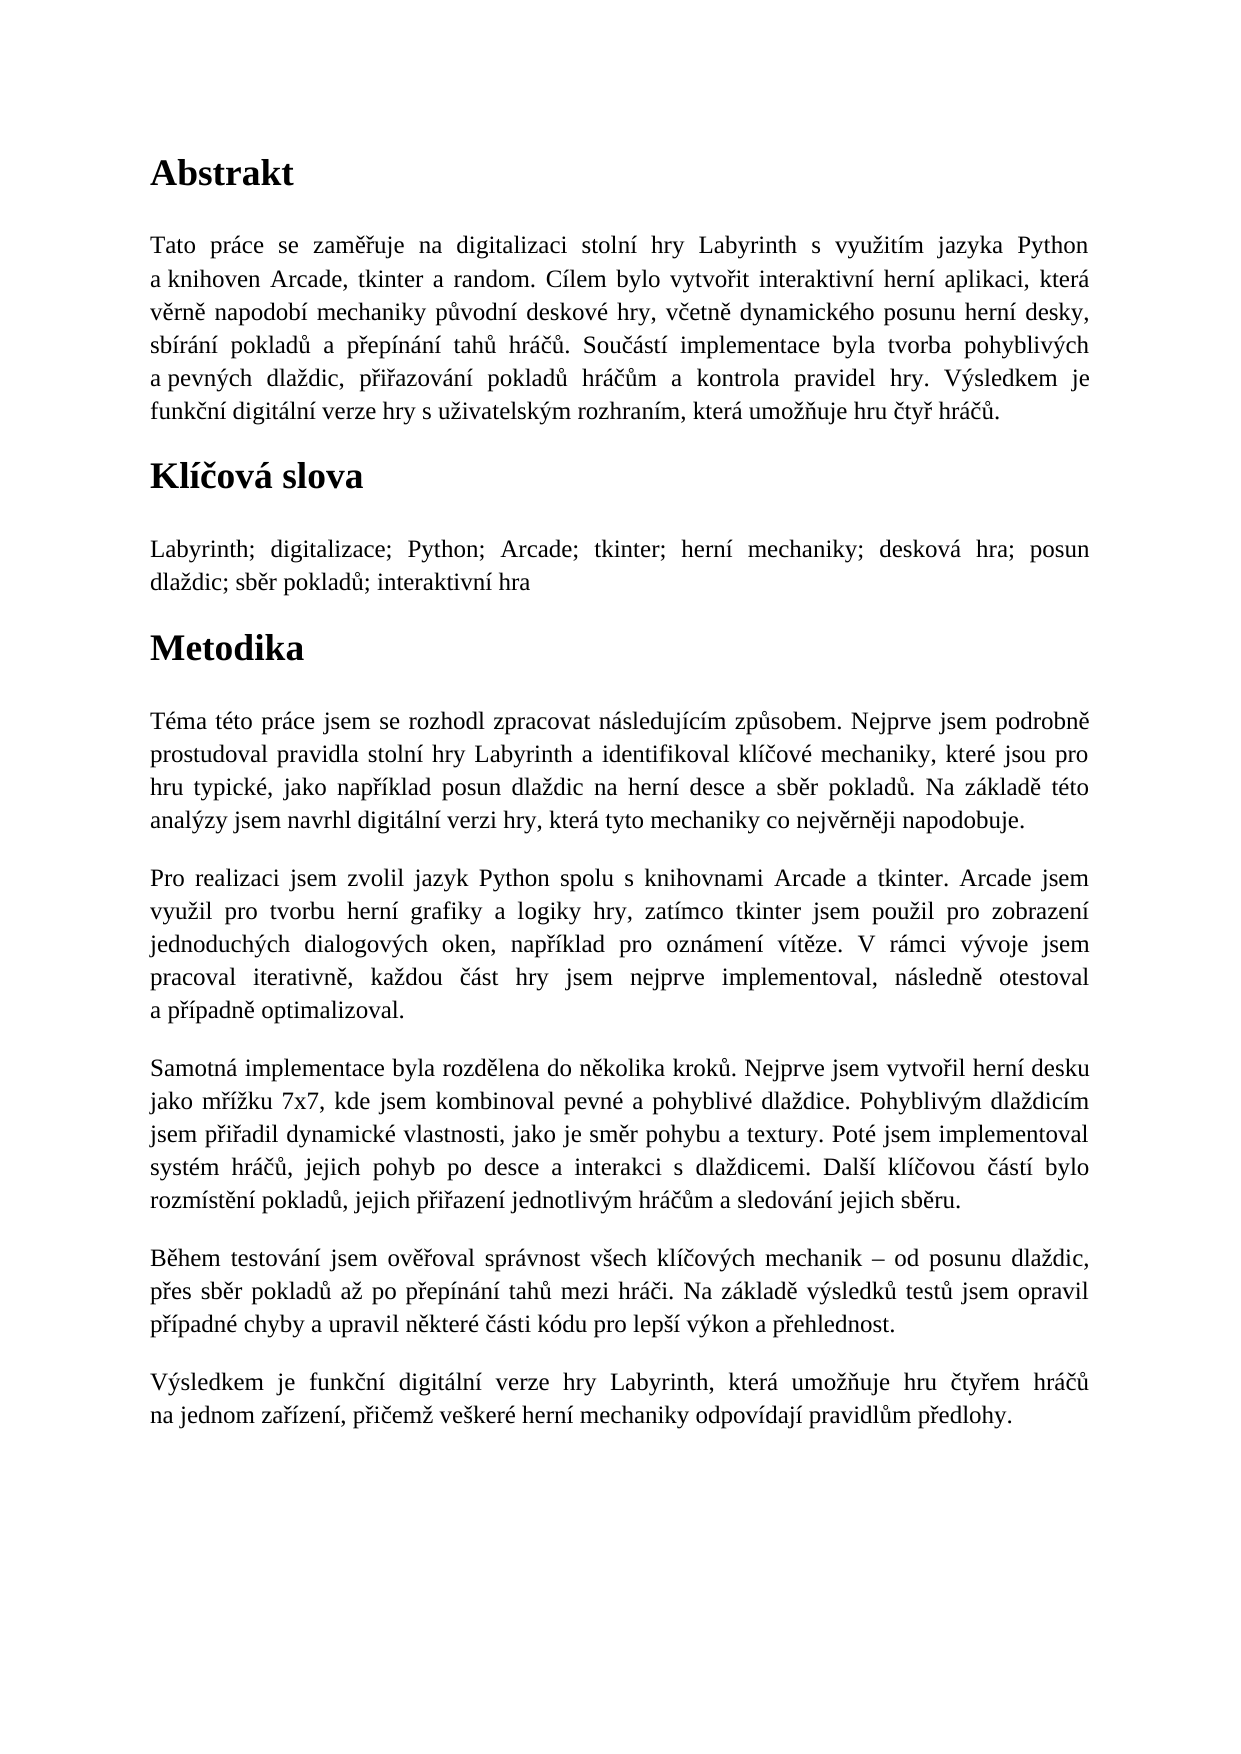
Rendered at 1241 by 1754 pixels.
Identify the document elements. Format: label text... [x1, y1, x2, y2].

text Tato práce se zaměřuje na digitalizaci stolní hry Labyrinth s využitím jazyka Python a knihoven Arcade, tkinter a random. Cílem bylo vytvořit interaktivní herní aplikaci, která věrně napodobí mechaniky původní deskové hry, včetně dynamického posunu herní desky, sbírání pokladů a přepínání tahů hráčů. Součástí implementace byla tvorba pohyblivých a pevných dlaždic, přiřazování pokladů hráčům a kontrola pravidel hry. Výsledkem je funkční digitální verze hry s uživatelským rozhraním, která umožňuje hru čtyř hráčů. [150, 231, 1090, 424]
text Téma této práce jsem se rozhodl zpracovat následujícím způsobem. Nejprve jsem podrobně prostudoval pravidla stolní hry Labyrinth a identifikoval klíčové mechaniky, které jsou pro hru typické, jako například posun dlaždic na herní desce a sběr pokladů. Na základě této analýzy jsem navrhl digitální verzi hry, která tyto mechaniky co nejvěrněji napodobuje. [150, 706, 1090, 834]
text Během testování jsem ověřoval správnost všech klíčových mechanik – od posunu dlaždic, přes sběr pokladů až po přepínání tahů mezi hráči. Na základě výsledků testů jsem opravil případné chyby a upravil některé části kódu pro lepší výkon a přehlednost. [150, 1243, 1090, 1338]
text Klíčová slova [150, 454, 1090, 497]
text Výsledkem je funkční digitální verze hry Labyrinth, která umožňuje hru čtyřem hráčů na jednom zařízení, přičemž veškeré herní mechaniky odpovídají pravidlům předlohy. [150, 1367, 1090, 1429]
text Pro realizaci jsem zvolil jazyk Python spolu s knihovnami Arcade a tkinter. Arcade jsem využil pro tvorbu herní grafiky a logiky hry, zatímco tkinter jsem použil pro zobrazení jednoduchých dialogových oken, například pro oznámení vítěze. V rámci vývoje jsem pracoval iterativně, každou část hry jsem nejprve implementoval, následně otestoval a případně optimalizoval. [150, 863, 1090, 1024]
text Labyrinth; digitalizace; Python; Arcade; tkinter; herní mechaniky; desková hra; posun dlaždic; sběr pokladů; interaktivní hra [150, 534, 1090, 596]
text Samotná implementace byla rozdělena do několika kroků. Nejprve jsem vytvořil herní desku jako mřížku 7x7, kde jsem kombinoval pevné a pohyblivé dlaždice. Pohyblivým dlaždicím jsem přiřadil dynamické vlastnosti, jako je směr pohybu a textury. Poté jsem implementoval systém hráčů, jejich pohyb po desce a interakci s dlaždicemi. Další klíčovou částí bylo rozmístění pokladů, jejich přiřazení jednotlivým hráčům a sledování jejich sběru. [150, 1053, 1090, 1214]
text Abstrakt [150, 150, 1090, 193]
text Metodika [150, 625, 1090, 668]
